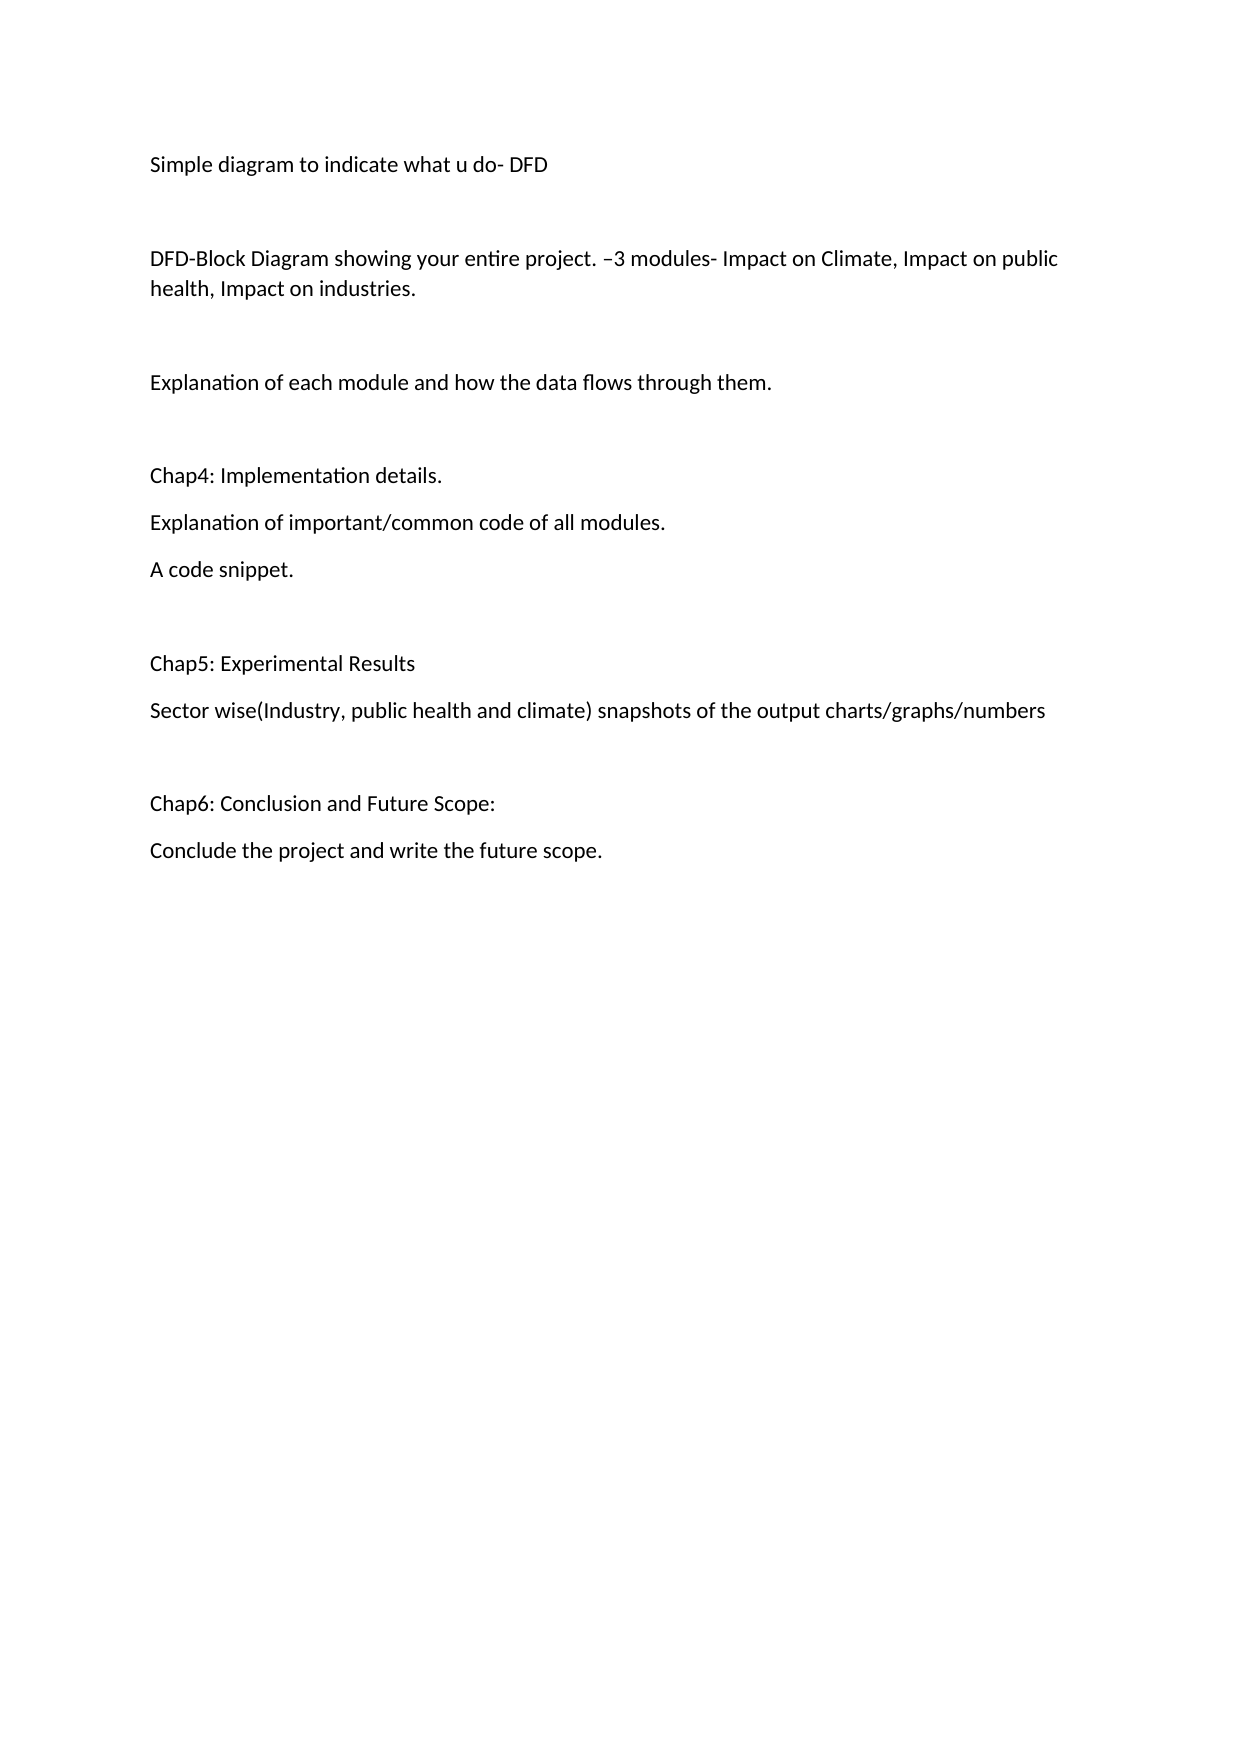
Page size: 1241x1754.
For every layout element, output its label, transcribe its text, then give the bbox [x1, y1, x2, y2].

text A code snippet. [150, 555, 1090, 583]
text Conclude the project and write the future scope. [150, 836, 1090, 864]
text Sector wise(Industry, public health and climate) snapshots of the output charts/graphs/numbers [150, 696, 1090, 724]
text Explanation of each module and how the data flows through them. [150, 368, 1090, 396]
text Chap6: Conclusion and Future Scope: [150, 789, 1090, 818]
text Chap4: Implementation details. [150, 461, 1090, 489]
text DFD-Block Diagram showing your entire project. –3 modules- Impact on Climate, Impact on public health, Impact on industries. [150, 244, 1090, 302]
text Chap5: Experimental Results [150, 649, 1090, 677]
text Simple diagram to indicate what u do- DFD [150, 150, 1090, 178]
text Explanation of important/common code of all modules. [150, 508, 1090, 536]
